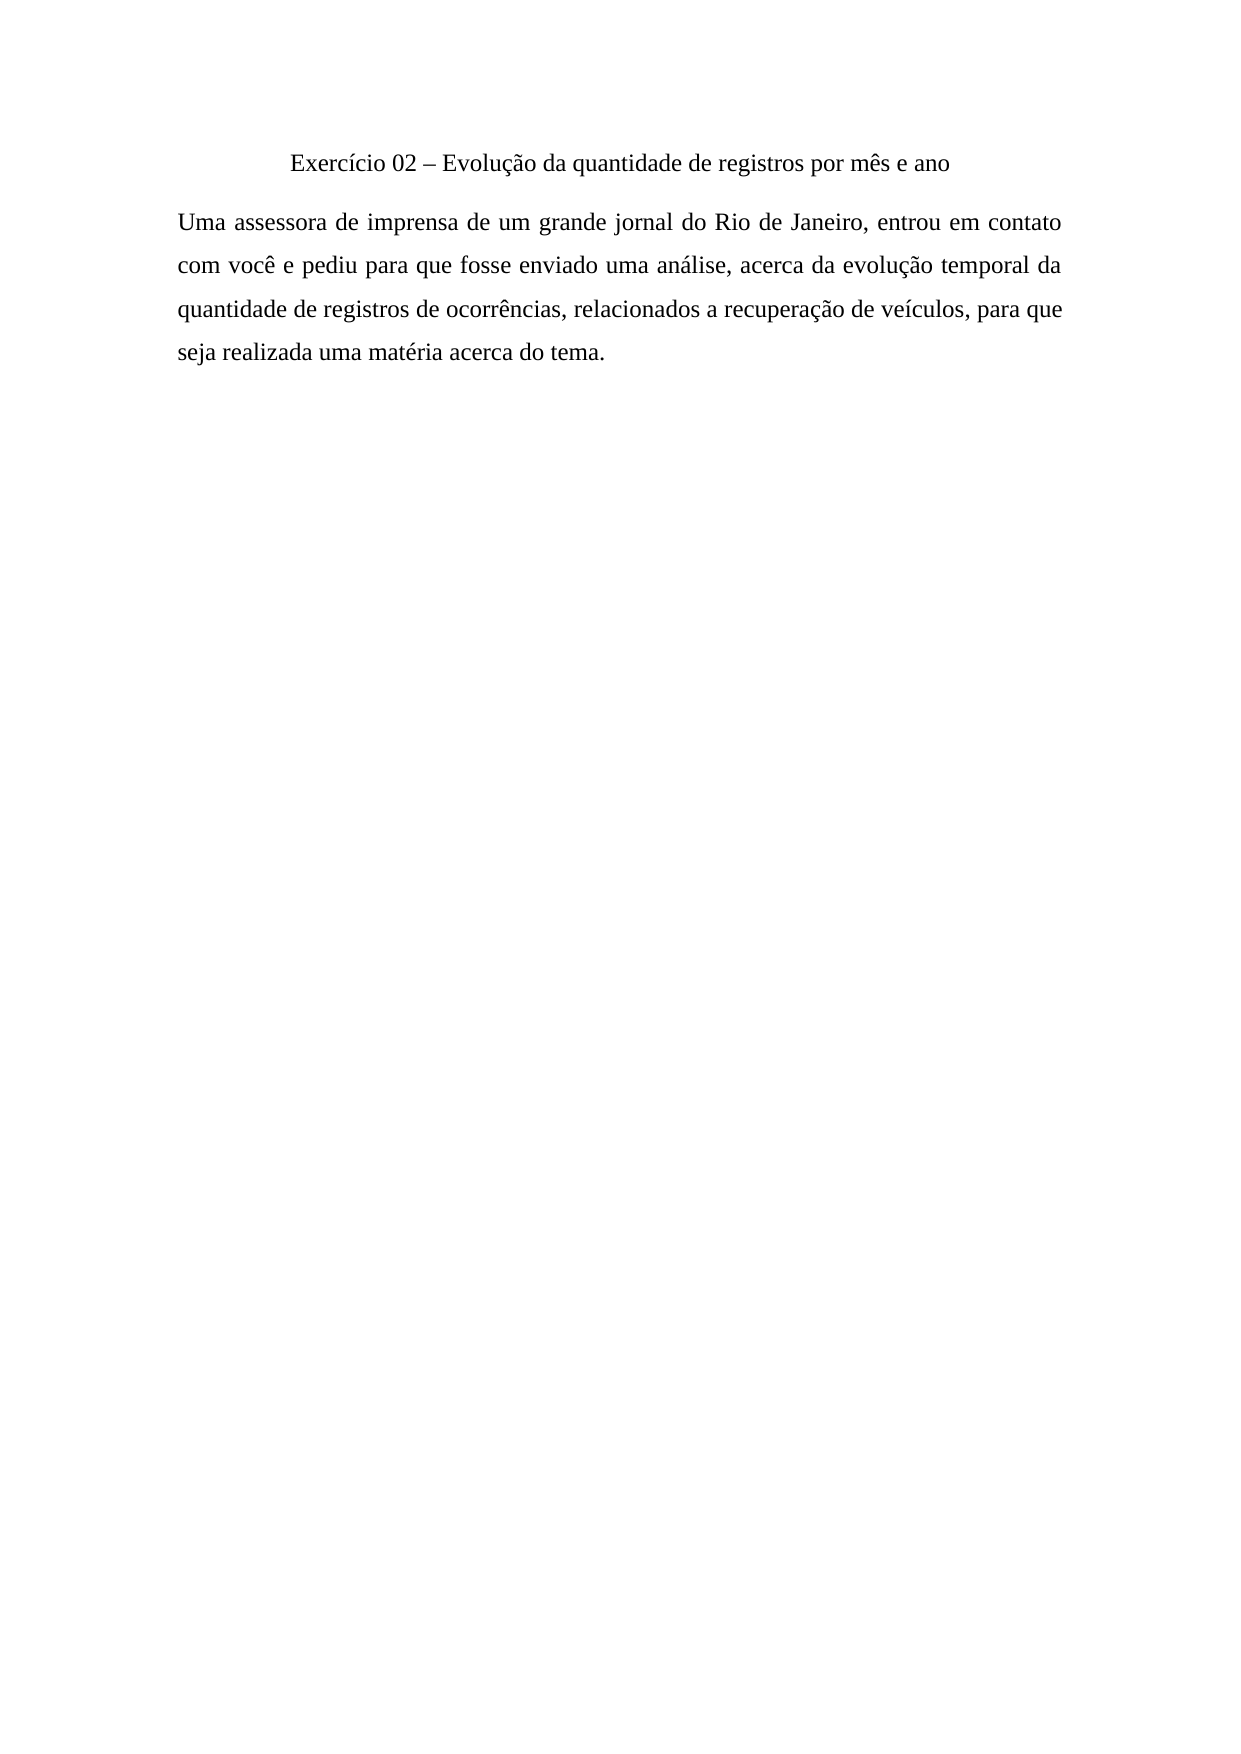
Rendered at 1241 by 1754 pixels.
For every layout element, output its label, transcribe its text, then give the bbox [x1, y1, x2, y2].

text Exercício 02 – Evolução da quantidade de registros por mês e ano [177, 148, 1063, 176]
text Uma assessora de imprensa de um grande jornal do Rio de Janeiro, entrou em contato com você e pediu para que fosse enviado uma análise, acerca da evolução temporal da quantidade de registros de ocorrências, relacionados a recuperação de veículos, para que seja realizada uma matéria acerca do tema. [177, 207, 1063, 366]
